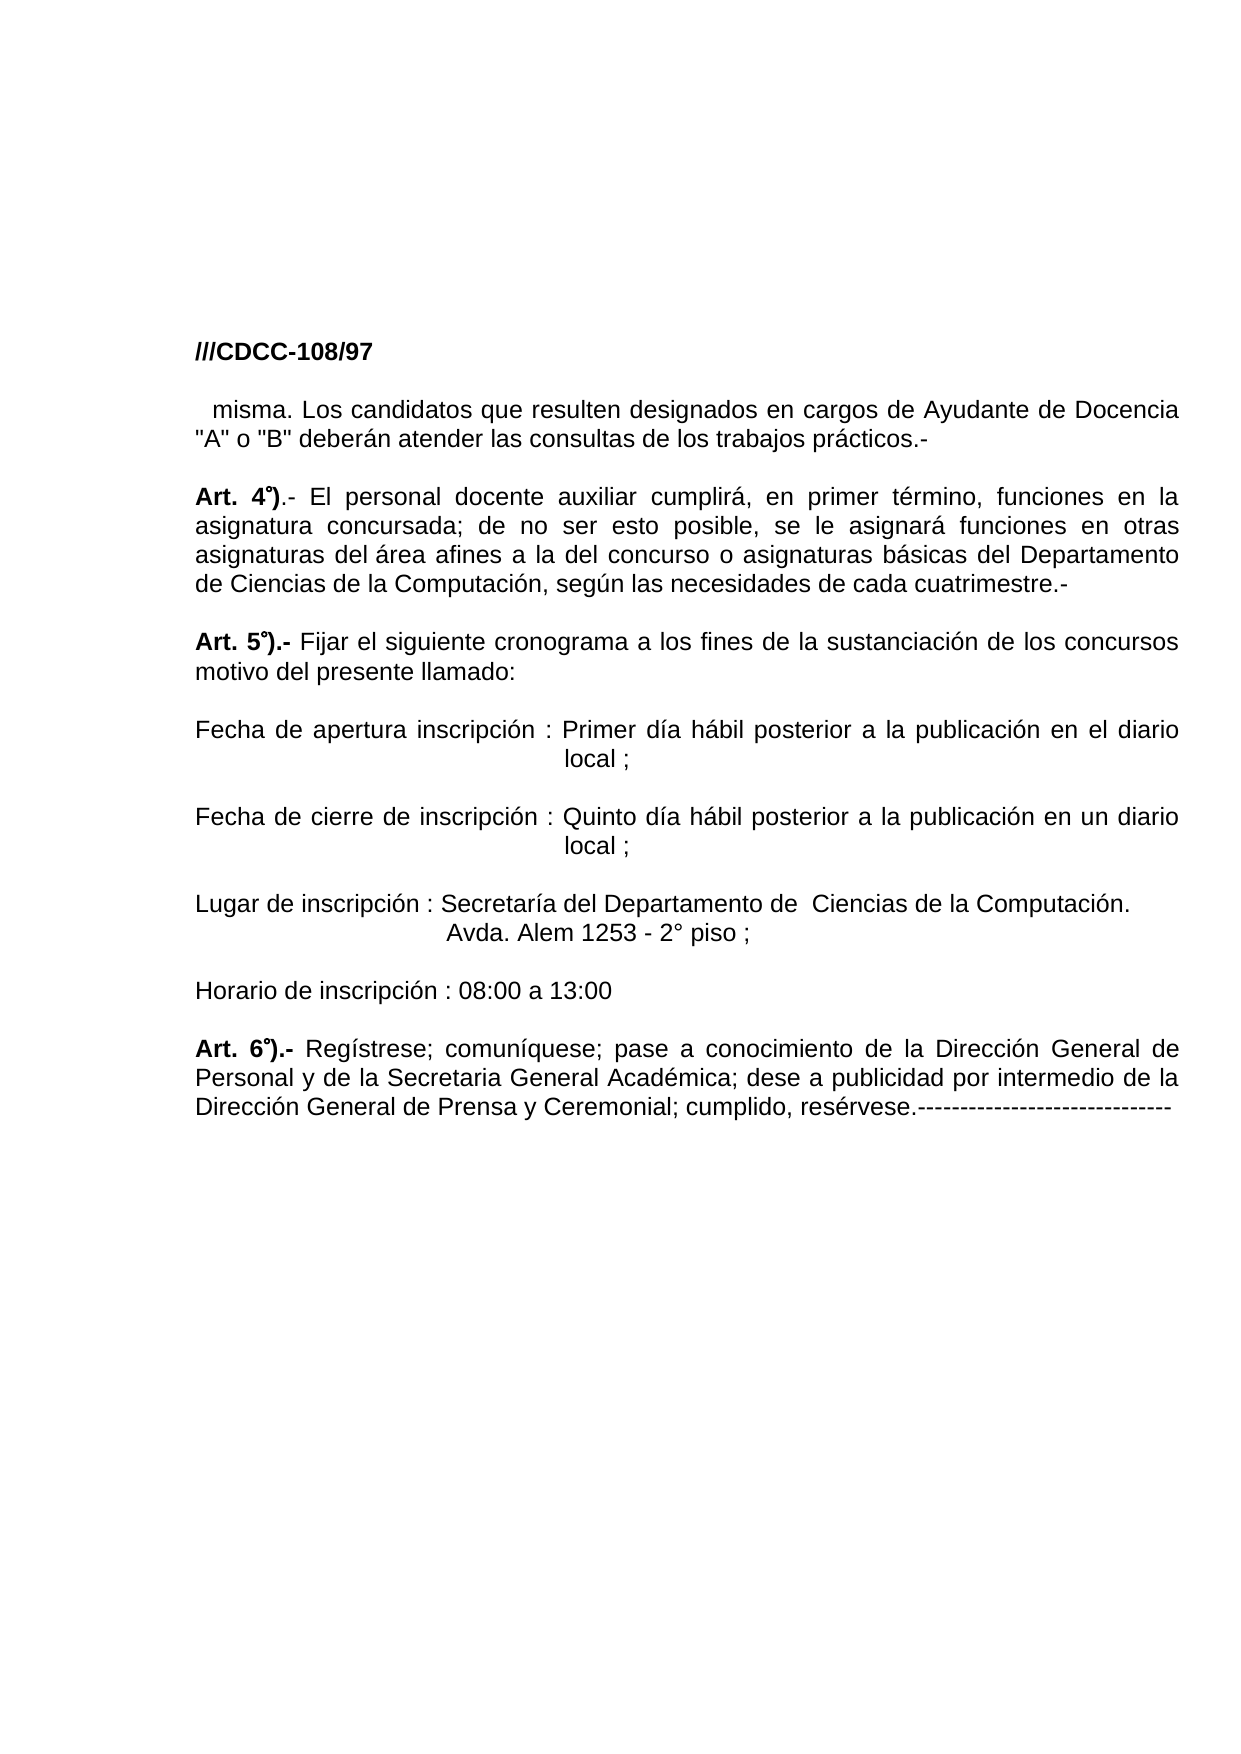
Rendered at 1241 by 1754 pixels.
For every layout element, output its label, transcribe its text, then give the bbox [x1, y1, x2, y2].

text Fecha de cierre de inscripción : Quinto día hábil posterior a la publicación en un diario local ; [195, 802, 1181, 860]
text misma. Los candidatos que resulten designados en cargos de Ayudante de Docencia "A" o "B" deberán atender las consultas de los trabajos prácticos.- [195, 395, 1181, 453]
text ///CDCC-108/97 [195, 337, 1181, 366]
text Fecha de apertura inscripción : Primer día hábil posterior a la publicación en el diario local ; [195, 714, 1181, 773]
text Lugar de inscripción : Secretaría del Departamento de Ciencias de la Computación. [195, 889, 1181, 918]
text Horario de inscripción : 08:00 a 13:00 [195, 976, 1181, 1005]
text Art. 4).- El personal docente auxiliar cumplirá, en primer término, funciones en la asignatura concursada; de no ser esto posible, se le asignará funciones en otras asignaturas del área afines a la del concurso o asignaturas básicas del Departamento de Ciencias de la Computación, según las necesidades de cada cuatrimestre.- [195, 482, 1181, 598]
text Avda. Alem 1253 - 2° piso ; [195, 918, 1181, 947]
text Art. 5).- Fijar el siguiente cronograma a los fines de la sustanciación de los concursos motivo del presente llamado: [195, 627, 1181, 685]
text Art. 6).- Regístrese; comuníquese; pase a conocimiento de la Dirección General de Personal y de la Secretaria General Académica; dese a publicidad por intermedio de la Dirección General de Prensa y Ceremonial; cumplido, resérvese.------------------------------ [195, 1034, 1181, 1121]
